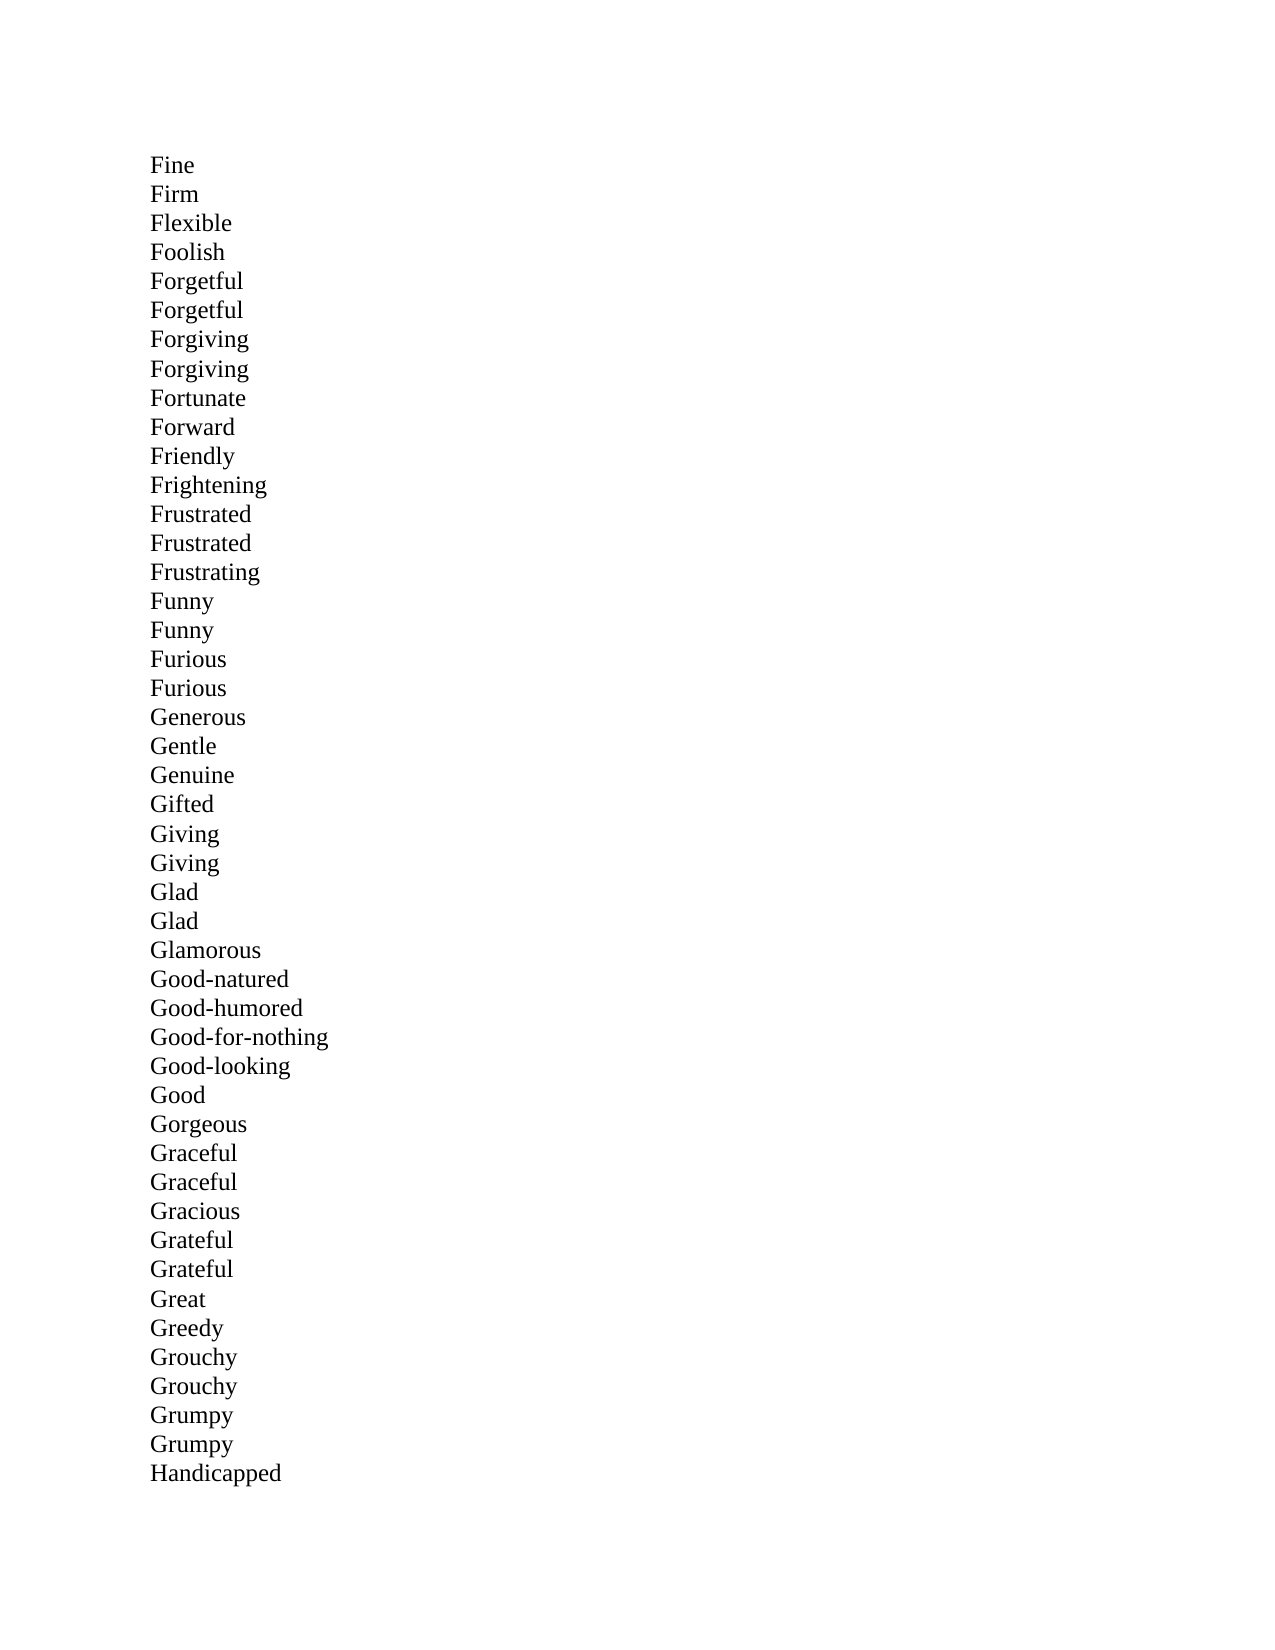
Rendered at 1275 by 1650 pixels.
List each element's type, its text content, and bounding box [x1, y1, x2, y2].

text Frustrated [150, 499, 1125, 528]
text Foolish [150, 237, 1125, 266]
text Giving [150, 847, 1125, 877]
text Flexible [150, 208, 1125, 237]
text Furious [150, 673, 1125, 702]
text Frustrated [150, 528, 1125, 557]
text Good-looking [150, 1051, 1125, 1080]
text Glamorous [150, 935, 1125, 964]
text Grateful [150, 1225, 1125, 1254]
text Forward [150, 412, 1125, 441]
text Firm [150, 179, 1125, 208]
text Funny [150, 615, 1125, 644]
text Good-humored [150, 993, 1125, 1022]
text Grouchy [150, 1371, 1125, 1400]
text Graceful [150, 1167, 1125, 1196]
text Graceful [150, 1138, 1125, 1167]
text Forgiving [150, 353, 1125, 382]
text Good [150, 1080, 1125, 1109]
text Grumpy [150, 1400, 1125, 1429]
text Forgetful [150, 266, 1125, 295]
text Generous [150, 702, 1125, 731]
text Grumpy [150, 1429, 1125, 1458]
text Great [150, 1283, 1125, 1312]
text Grouchy [150, 1342, 1125, 1371]
text Grateful [150, 1254, 1125, 1283]
text Forgiving [150, 324, 1125, 353]
text Glad [150, 906, 1125, 935]
text Funny [150, 586, 1125, 615]
text Forgetful [150, 295, 1125, 324]
text Good-for-nothing [150, 1022, 1125, 1051]
text Frustrating [150, 557, 1125, 586]
text Gorgeous [150, 1109, 1125, 1138]
text Fortunate [150, 382, 1125, 412]
text Good-natured [150, 964, 1125, 993]
text Gentle [150, 731, 1125, 760]
text Greedy [150, 1312, 1125, 1342]
text Friendly [150, 441, 1125, 470]
text Giving [150, 818, 1125, 847]
text Gifted [150, 789, 1125, 818]
text Fine [150, 150, 1125, 179]
text Frightening [150, 470, 1125, 499]
text Genuine [150, 760, 1125, 789]
text Gracious [150, 1196, 1125, 1225]
text Glad [150, 877, 1125, 906]
text Handicapped [150, 1458, 1125, 1487]
text Furious [150, 644, 1125, 673]
